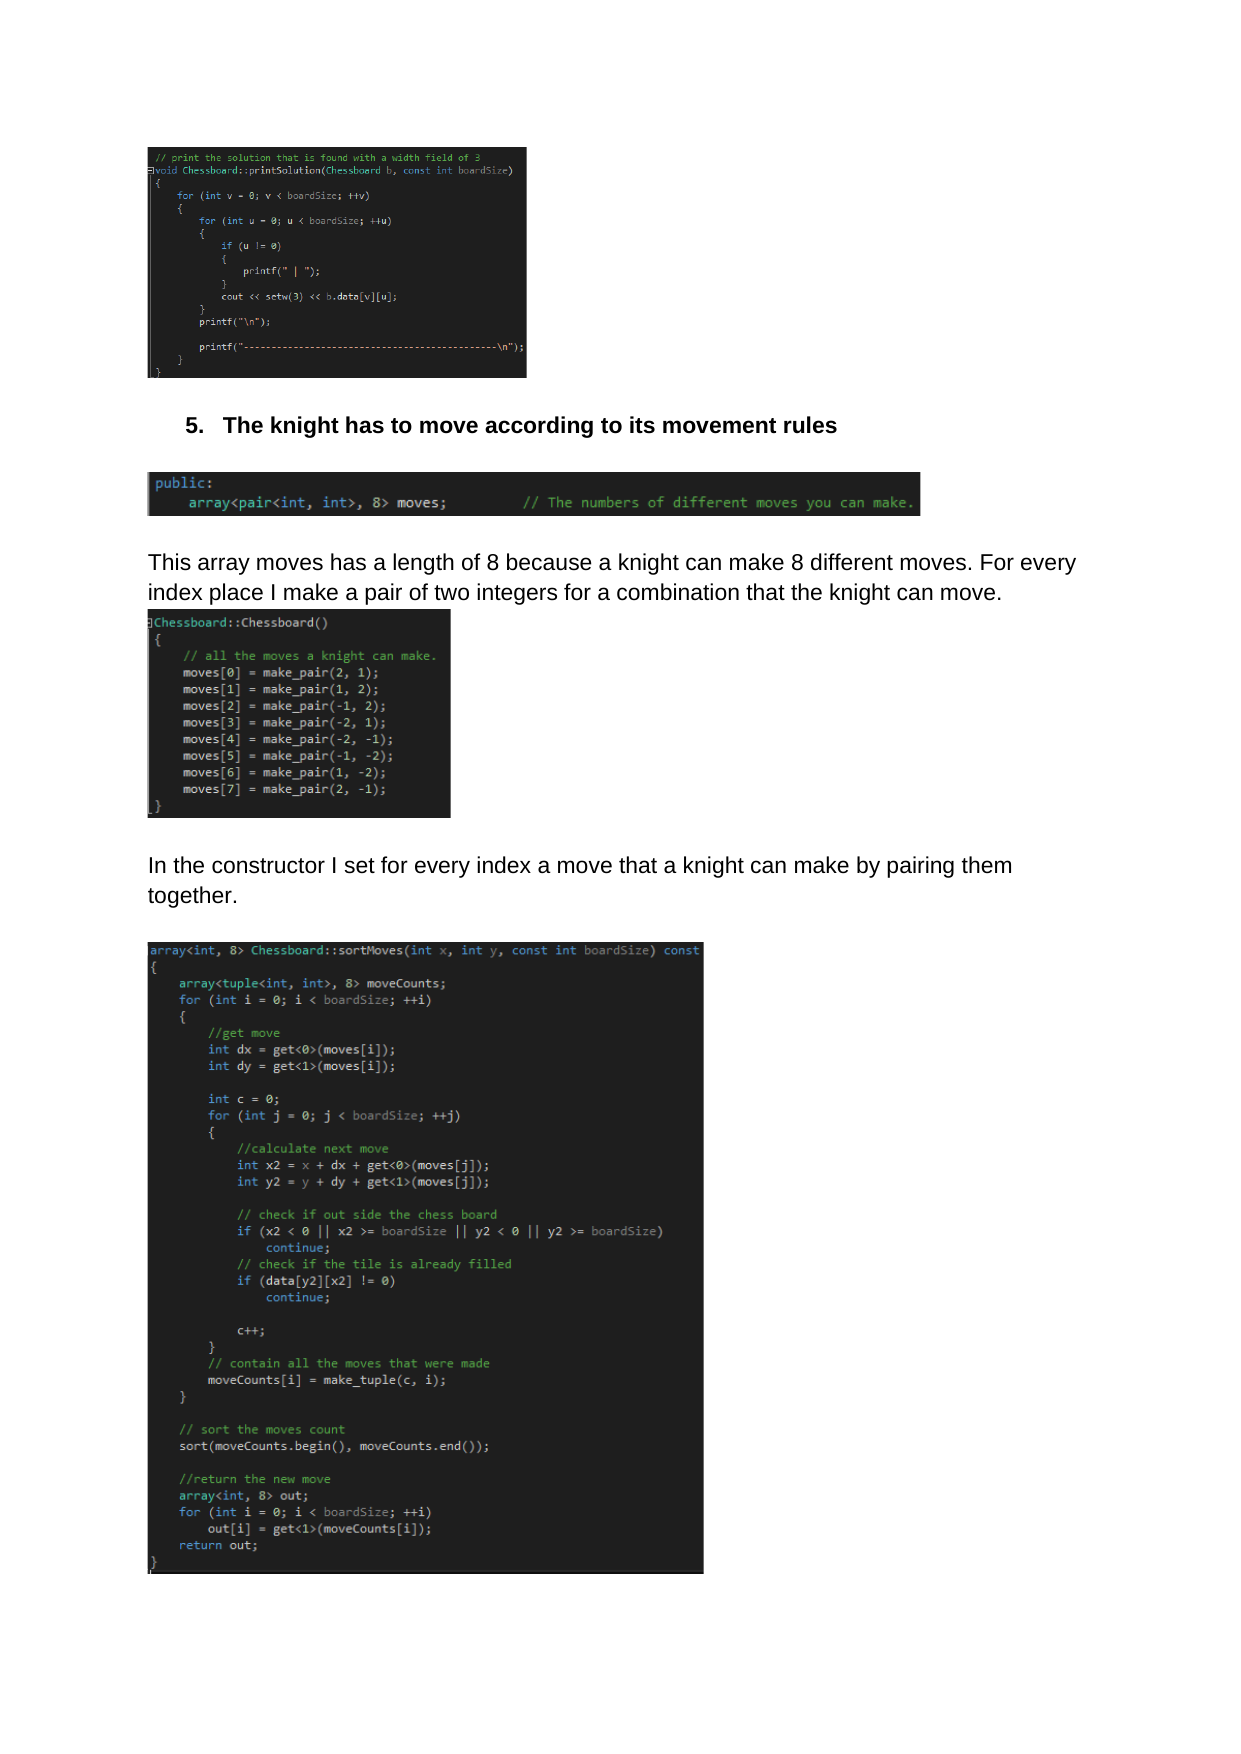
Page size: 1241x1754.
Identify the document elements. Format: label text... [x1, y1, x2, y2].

picture [147, 147, 527, 378]
text This array moves has a length of 8 because a knight can make 8 different moves. For every index place I make a pair of two integers for a combination that the knight can move. [148, 549, 1093, 606]
text In the constructor I set for every index a move that a knight can make by pairing them together. [148, 852, 1093, 908]
picture [147, 942, 704, 1574]
list The knight has to move according to its movement rules [185, 412, 1093, 438]
picture [147, 609, 451, 818]
picture [147, 472, 921, 516]
